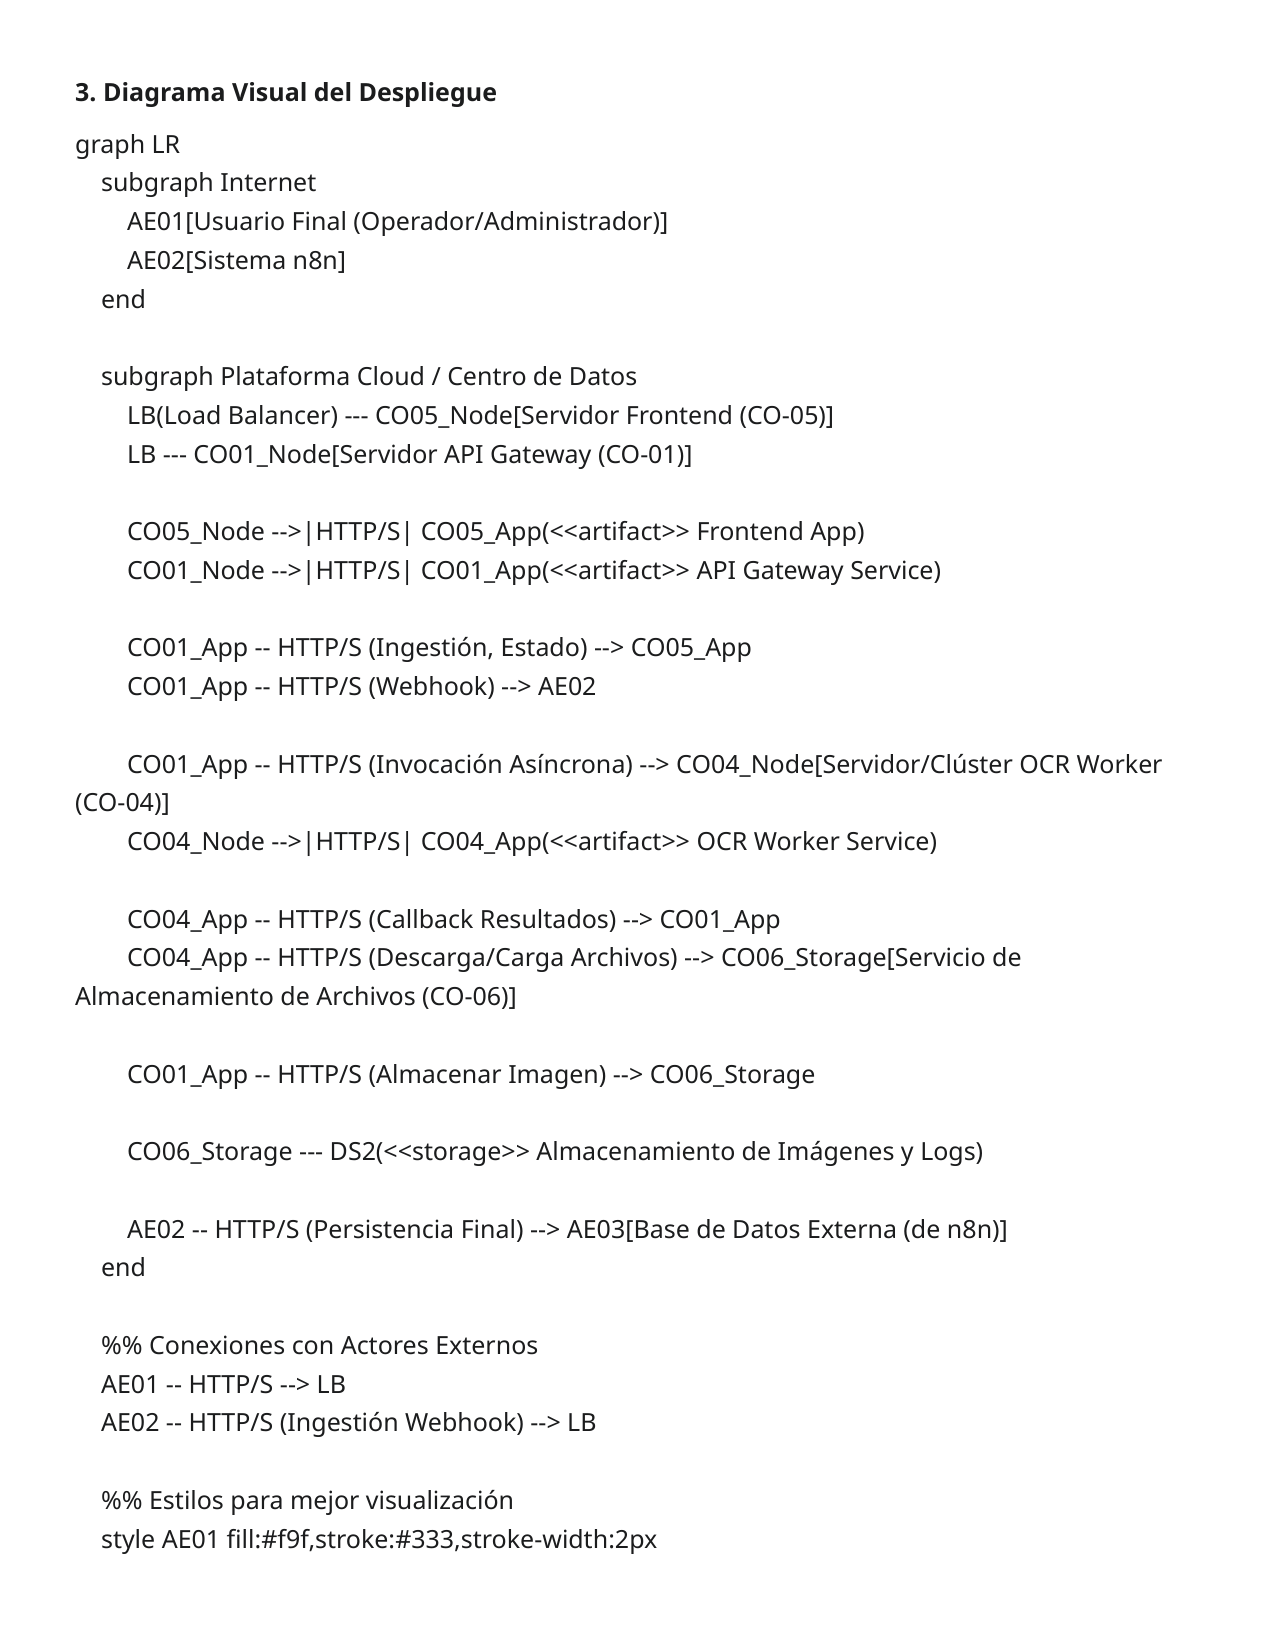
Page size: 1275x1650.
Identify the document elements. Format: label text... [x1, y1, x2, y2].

subtitle 3. Diagrama Visual del Despliegue [75, 75, 1200, 109]
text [75, 126, 1200, 1555]
